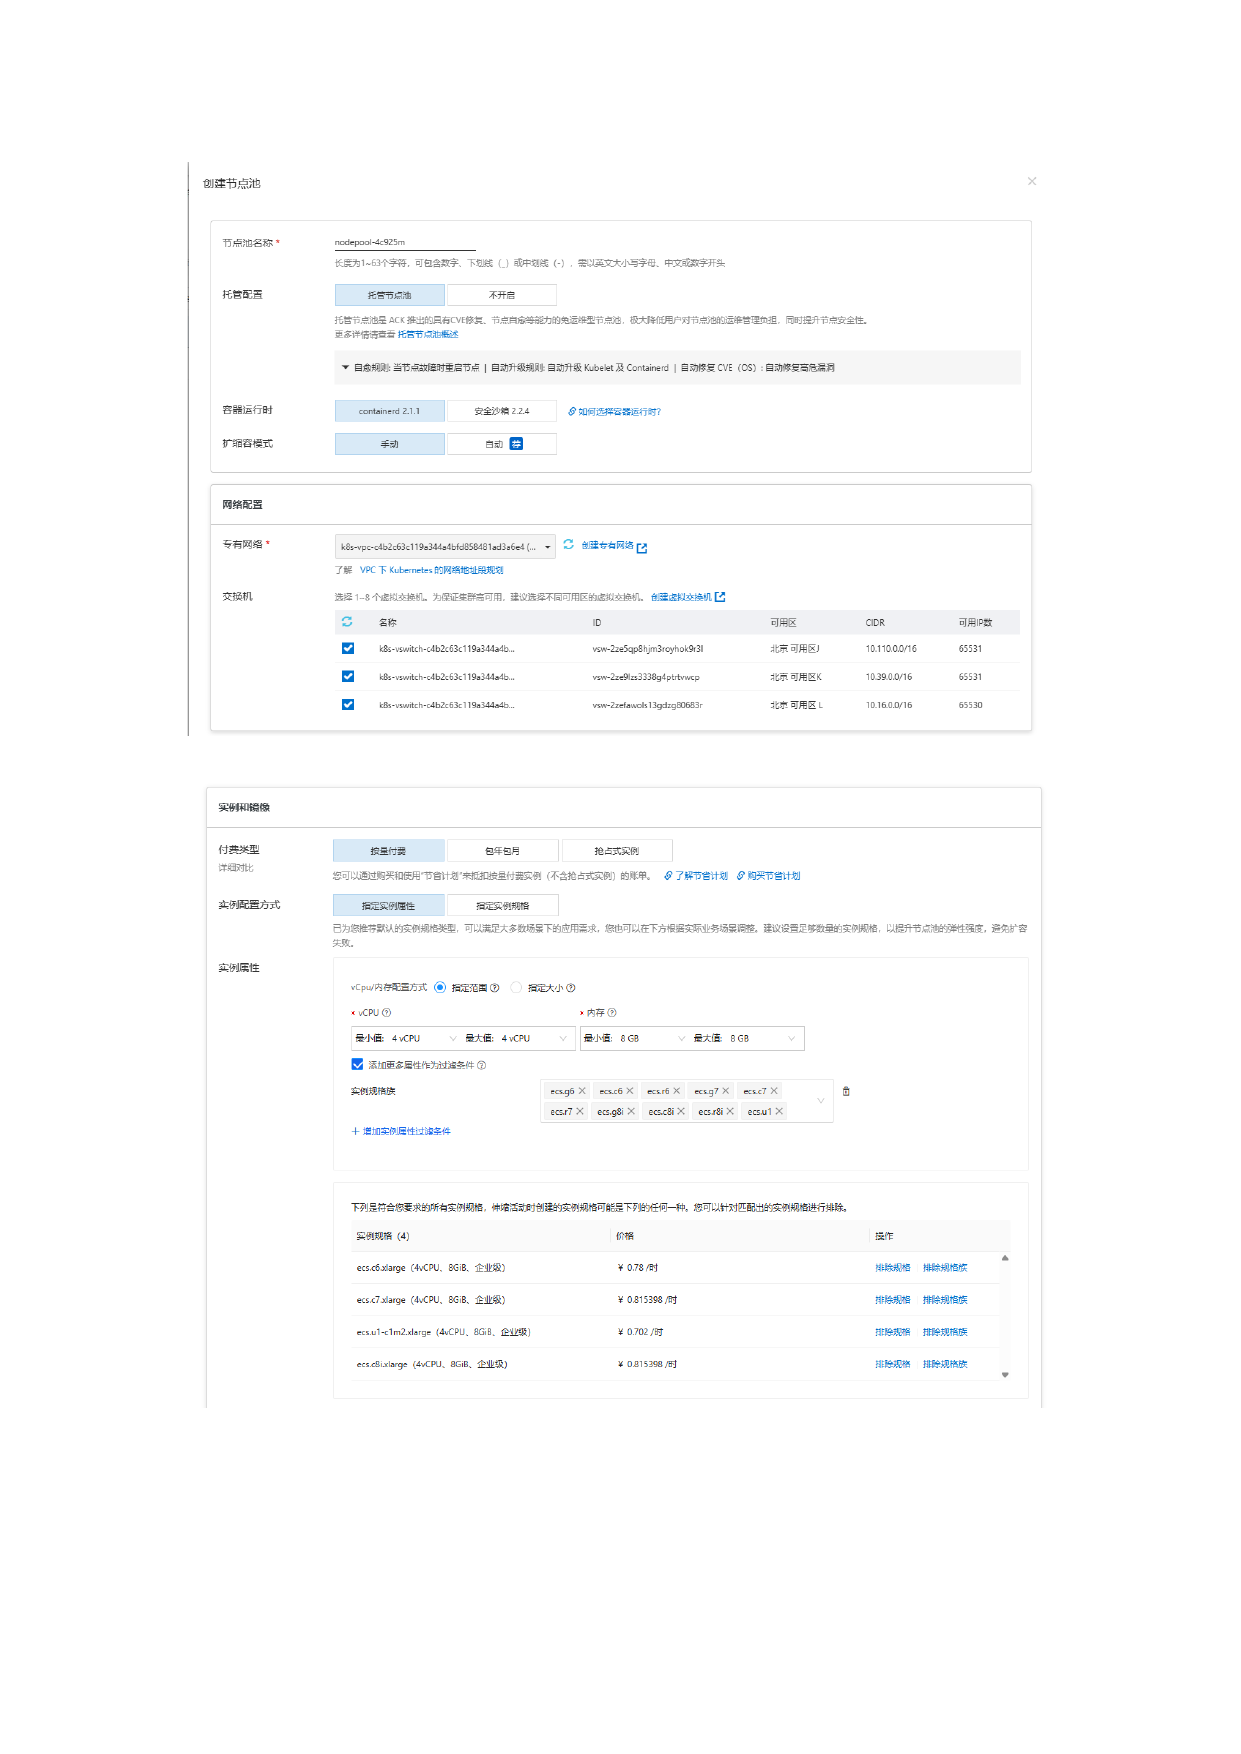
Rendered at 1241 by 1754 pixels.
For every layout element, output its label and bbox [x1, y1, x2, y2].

picture [187, 162, 1052, 736]
picture [187, 779, 1052, 1408]
